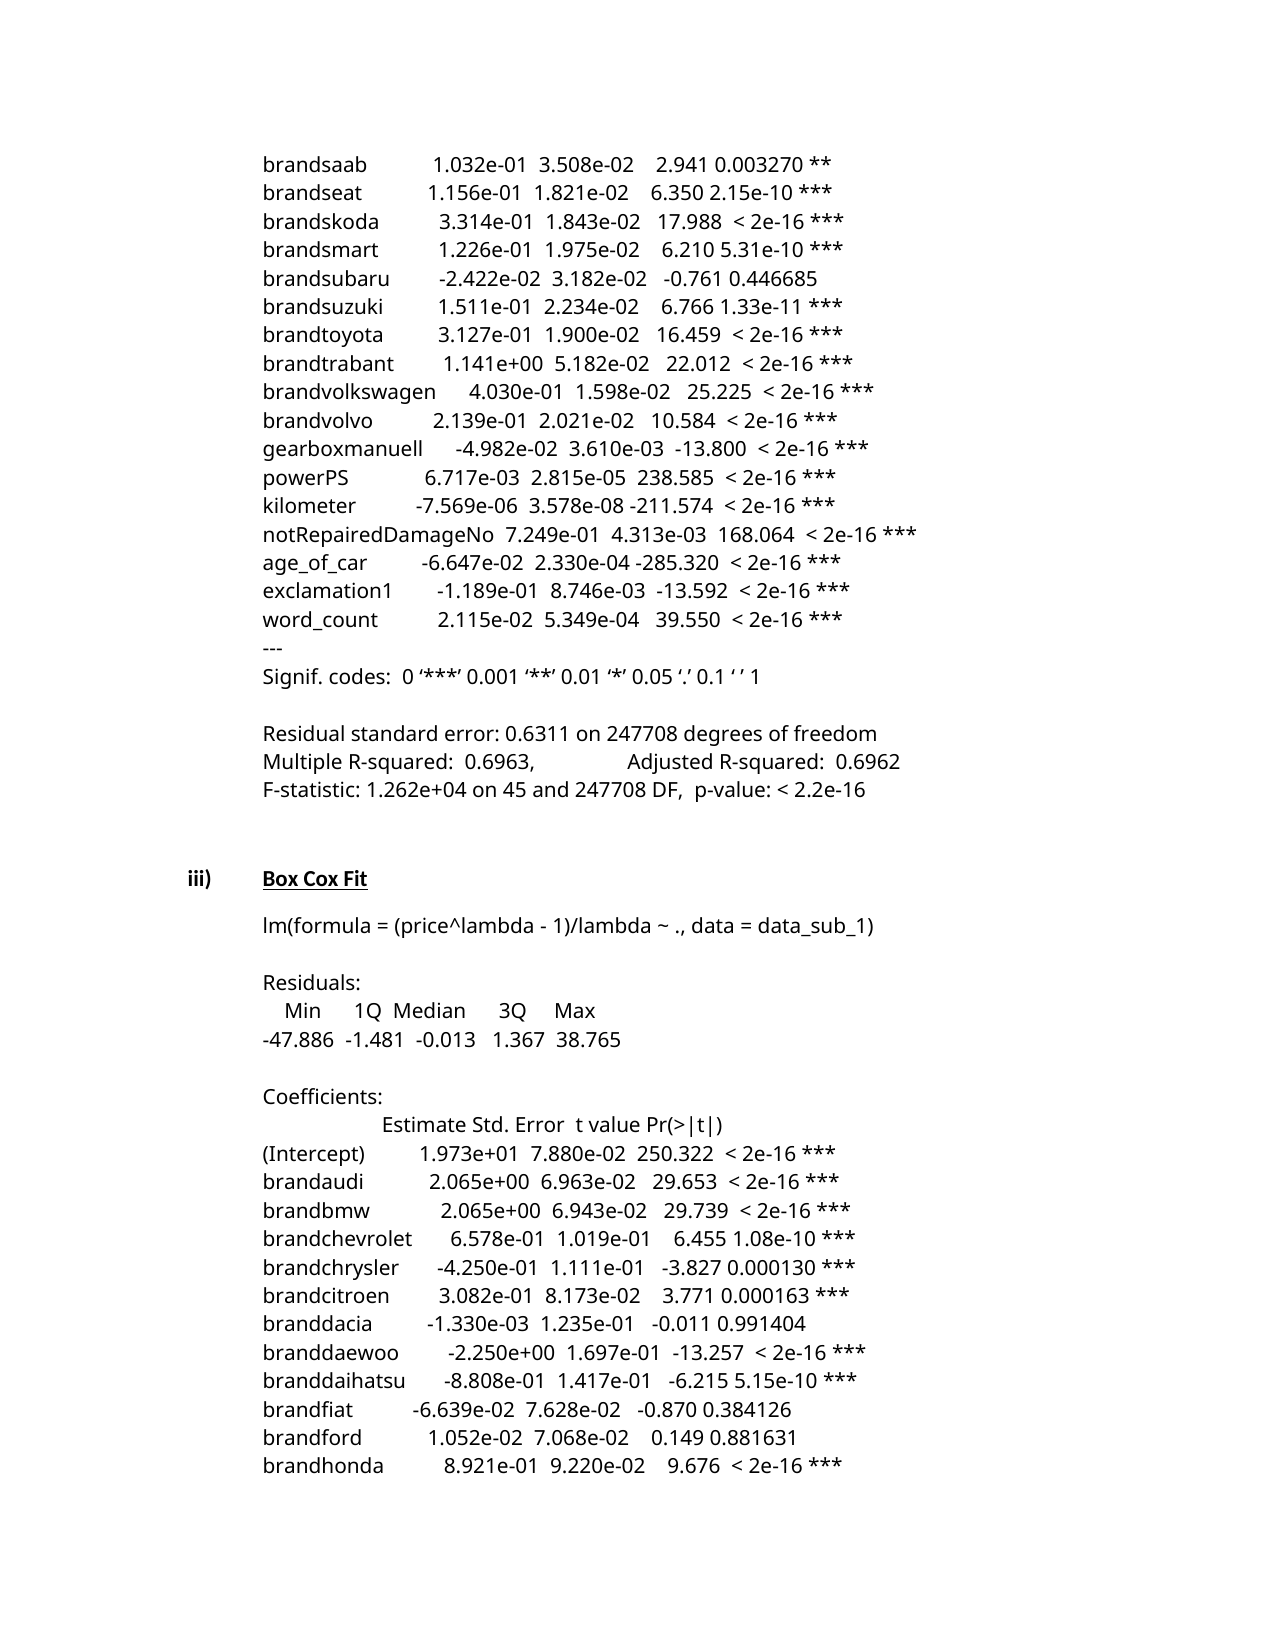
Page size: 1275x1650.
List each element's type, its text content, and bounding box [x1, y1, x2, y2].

text F-statistic: 1.262e+04 on 45 and 247708 DF, p-value: < 2.2e-16 [262, 776, 1125, 804]
text brandskoda 3.314e-01 1.843e-02 17.988 < 2e-16 *** [262, 207, 1125, 235]
text exclamation1 -1.189e-01 8.746e-03 -13.592 < 2e-16 *** [262, 577, 1125, 605]
text brandbmw 2.065e+00 6.943e-02 29.739 < 2e-16 *** [262, 1196, 1125, 1224]
text brandcitroen 3.082e-01 8.173e-02 3.771 0.000163 *** [262, 1281, 1125, 1309]
text brandsaab 1.032e-01 3.508e-02 2.941 0.003270 ** [262, 150, 1125, 178]
text gearboxmanuell -4.982e-02 3.610e-03 -13.800 < 2e-16 *** [262, 434, 1125, 463]
text brandsmart 1.226e-01 1.975e-02 6.210 5.31e-10 *** [262, 235, 1125, 264]
text branddacia -1.330e-03 1.235e-01 -0.011 0.991404 [262, 1309, 1125, 1338]
text age_of_car -6.647e-02 2.330e-04 -285.320 < 2e-16 *** [262, 548, 1125, 577]
text word_count 2.115e-02 5.349e-04 39.550 < 2e-16 *** [262, 605, 1125, 633]
text brandtoyota 3.127e-01 1.900e-02 16.459 < 2e-16 *** [262, 321, 1125, 349]
text --- [262, 633, 1125, 662]
text Estimate Std. Error t value Pr(>|t|) [262, 1110, 1125, 1139]
text brandtrabant 1.141e+00 5.182e-02 22.012 < 2e-16 *** [262, 349, 1125, 377]
text brandsuzuki 1.511e-01 2.234e-02 6.766 1.33e-11 *** [262, 292, 1125, 321]
text powerPS 6.717e-03 2.815e-05 238.585 < 2e-16 *** [262, 463, 1125, 491]
text brandaudi 2.065e+00 6.963e-02 29.653 < 2e-16 *** [262, 1167, 1125, 1196]
text brandford 1.052e-02 7.068e-02 0.149 0.881631 [262, 1423, 1125, 1452]
list Box Cox Fit [187, 864, 1125, 892]
text brandsubaru -2.422e-02 3.182e-02 -0.761 0.446685 [262, 264, 1125, 292]
text branddaihatsu -8.808e-01 1.417e-01 -6.215 5.15e-10 *** [262, 1366, 1125, 1395]
text brandvolkswagen 4.030e-01 1.598e-02 25.225 < 2e-16 *** [262, 377, 1125, 406]
text Signif. codes: 0 ‘***’ 0.001 ‘**’ 0.01 ‘*’ 0.05 ‘.’ 0.1 ‘ ’ 1 [262, 662, 1125, 690]
text -47.886 -1.481 -0.013 1.367 38.765 [262, 1025, 1125, 1053]
text Min 1Q Median 3Q Max [262, 997, 1125, 1025]
text Coefficients: [262, 1082, 1125, 1110]
text brandseat 1.156e-01 1.821e-02 6.350 2.15e-10 *** [262, 178, 1125, 207]
text (Intercept) 1.973e+01 7.880e-02 250.322 < 2e-16 *** [262, 1139, 1125, 1167]
text lm(formula = (price^lambda - 1)/lambda ~ ., data = data_sub_1) [262, 911, 1125, 940]
text brandhonda 8.921e-01 9.220e-02 9.676 < 2e-16 *** [262, 1452, 1125, 1480]
text brandchevrolet 6.578e-01 1.019e-01 6.455 1.08e-10 *** [262, 1224, 1125, 1253]
text notRepairedDamageNo 7.249e-01 4.313e-03 168.064 < 2e-16 *** [262, 520, 1125, 548]
text Multiple R-squared: 0.6963, Adjusted R-squared: 0.6962 [262, 747, 1125, 776]
text branddaewoo -2.250e+00 1.697e-01 -13.257 < 2e-16 *** [262, 1338, 1125, 1366]
text brandchrysler -4.250e-01 1.111e-01 -3.827 0.000130 *** [262, 1253, 1125, 1281]
text Residuals: [262, 968, 1125, 997]
text brandfiat -6.639e-02 7.628e-02 -0.870 0.384126 [262, 1395, 1125, 1423]
text kilometer -7.569e-06 3.578e-08 -211.574 < 2e-16 *** [262, 491, 1125, 520]
text brandvolvo 2.139e-01 2.021e-02 10.584 < 2e-16 *** [262, 406, 1125, 434]
text Residual standard error: 0.6311 on 247708 degrees of freedom [262, 719, 1125, 747]
